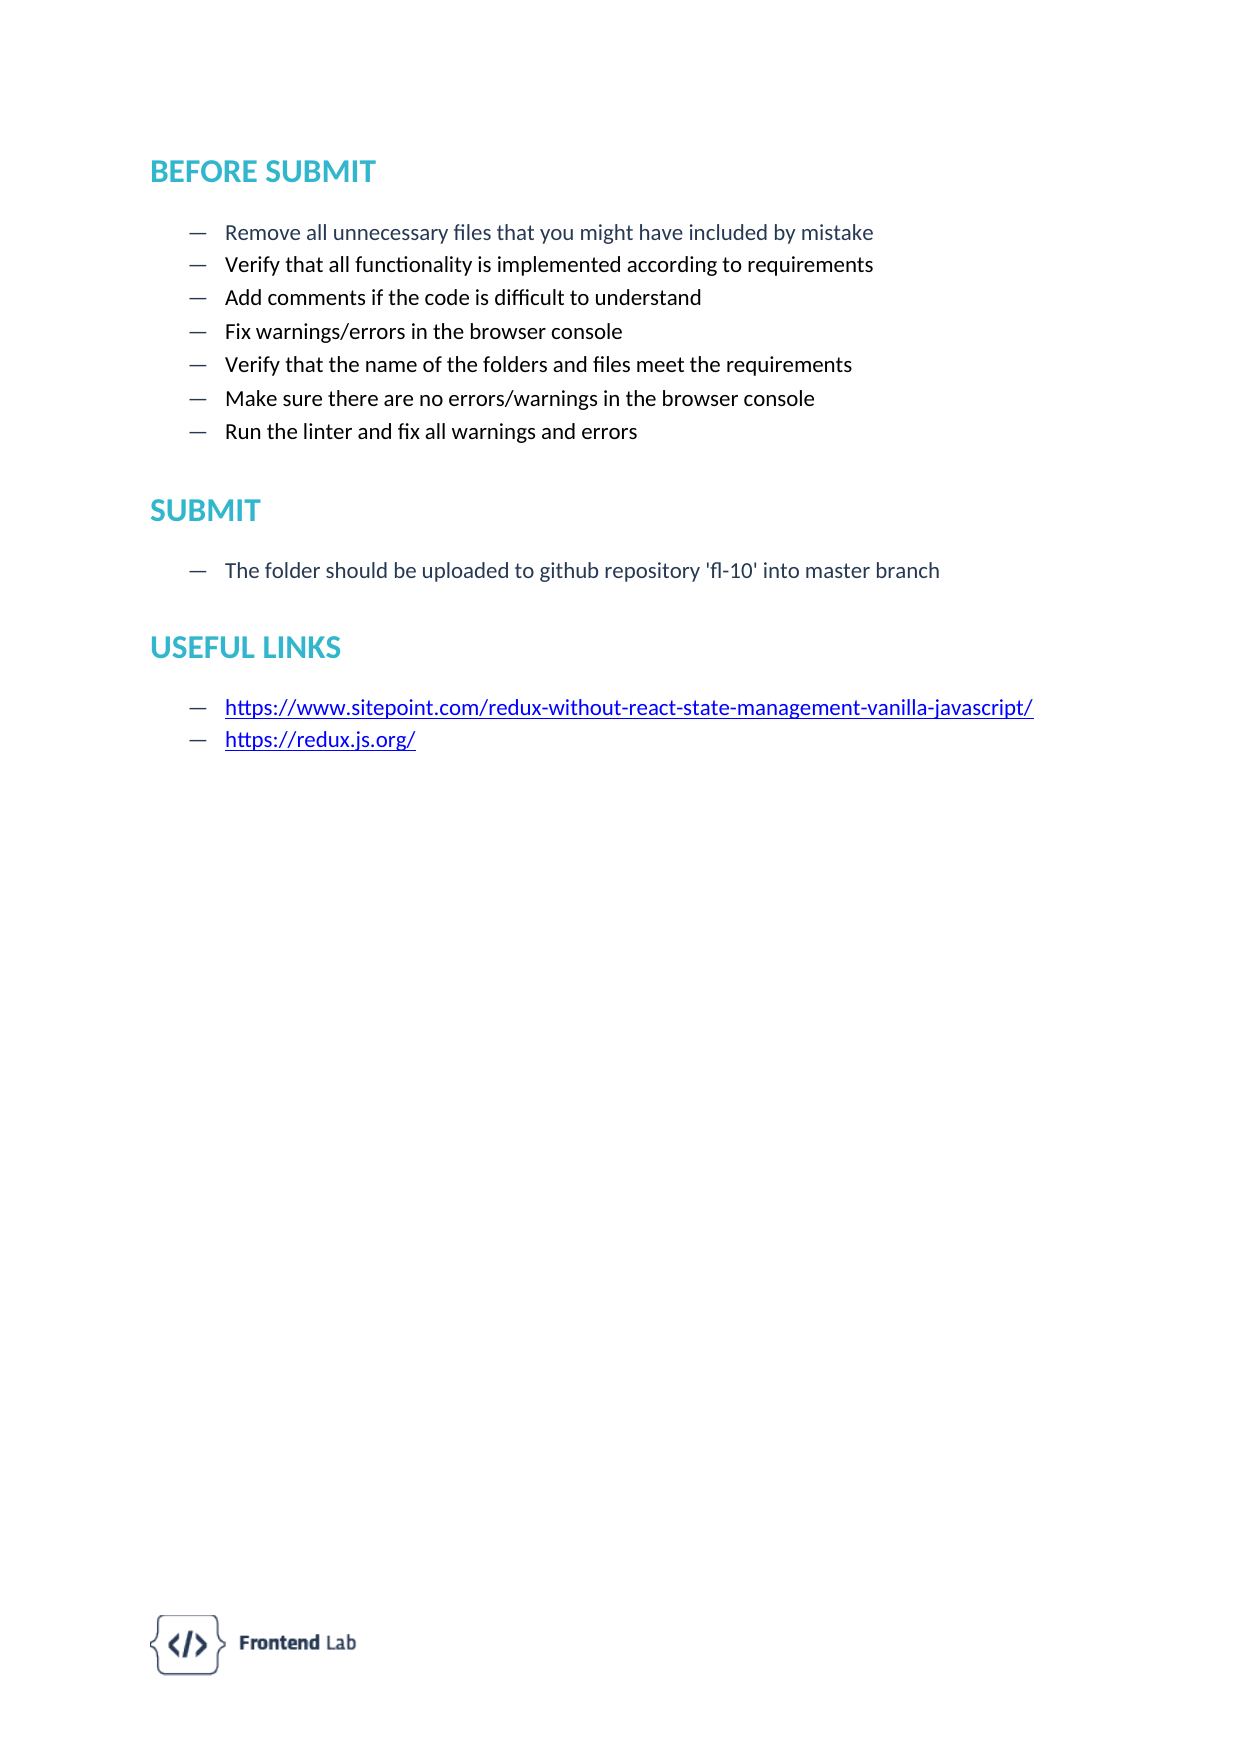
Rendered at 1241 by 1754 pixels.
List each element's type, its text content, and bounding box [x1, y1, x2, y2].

list The folder should be uploaded to github repository 'fl-10' into master branch [187, 556, 1090, 584]
list https://www.sitepoint.com/redux-without-react-state-management-vanilla-javascript/ [187, 693, 1090, 721]
list Fix warnings/errors in the browser console [187, 317, 1090, 345]
list Add comments if the code is difficult to understand [187, 283, 1090, 311]
subtitle SUBMIT [150, 488, 1090, 529]
list Verify that the name of the folders and files meet the requirements [187, 350, 1090, 378]
list Remove all unnecessary files that you might have included by mistake [187, 218, 1090, 246]
list Verify that all functionality is implemented according to requirements [187, 250, 1090, 278]
subtitle BEFORE SUBMIT [150, 150, 1090, 191]
list Run the linter and fix all warnings and errors [187, 417, 1090, 446]
list https://redux.js.org/ [187, 726, 1090, 754]
picture [150, 1615, 358, 1676]
list Make sure there are no errors/warnings in the browser console [187, 384, 1090, 412]
subtitle USEFUL LINKS [150, 626, 1090, 667]
